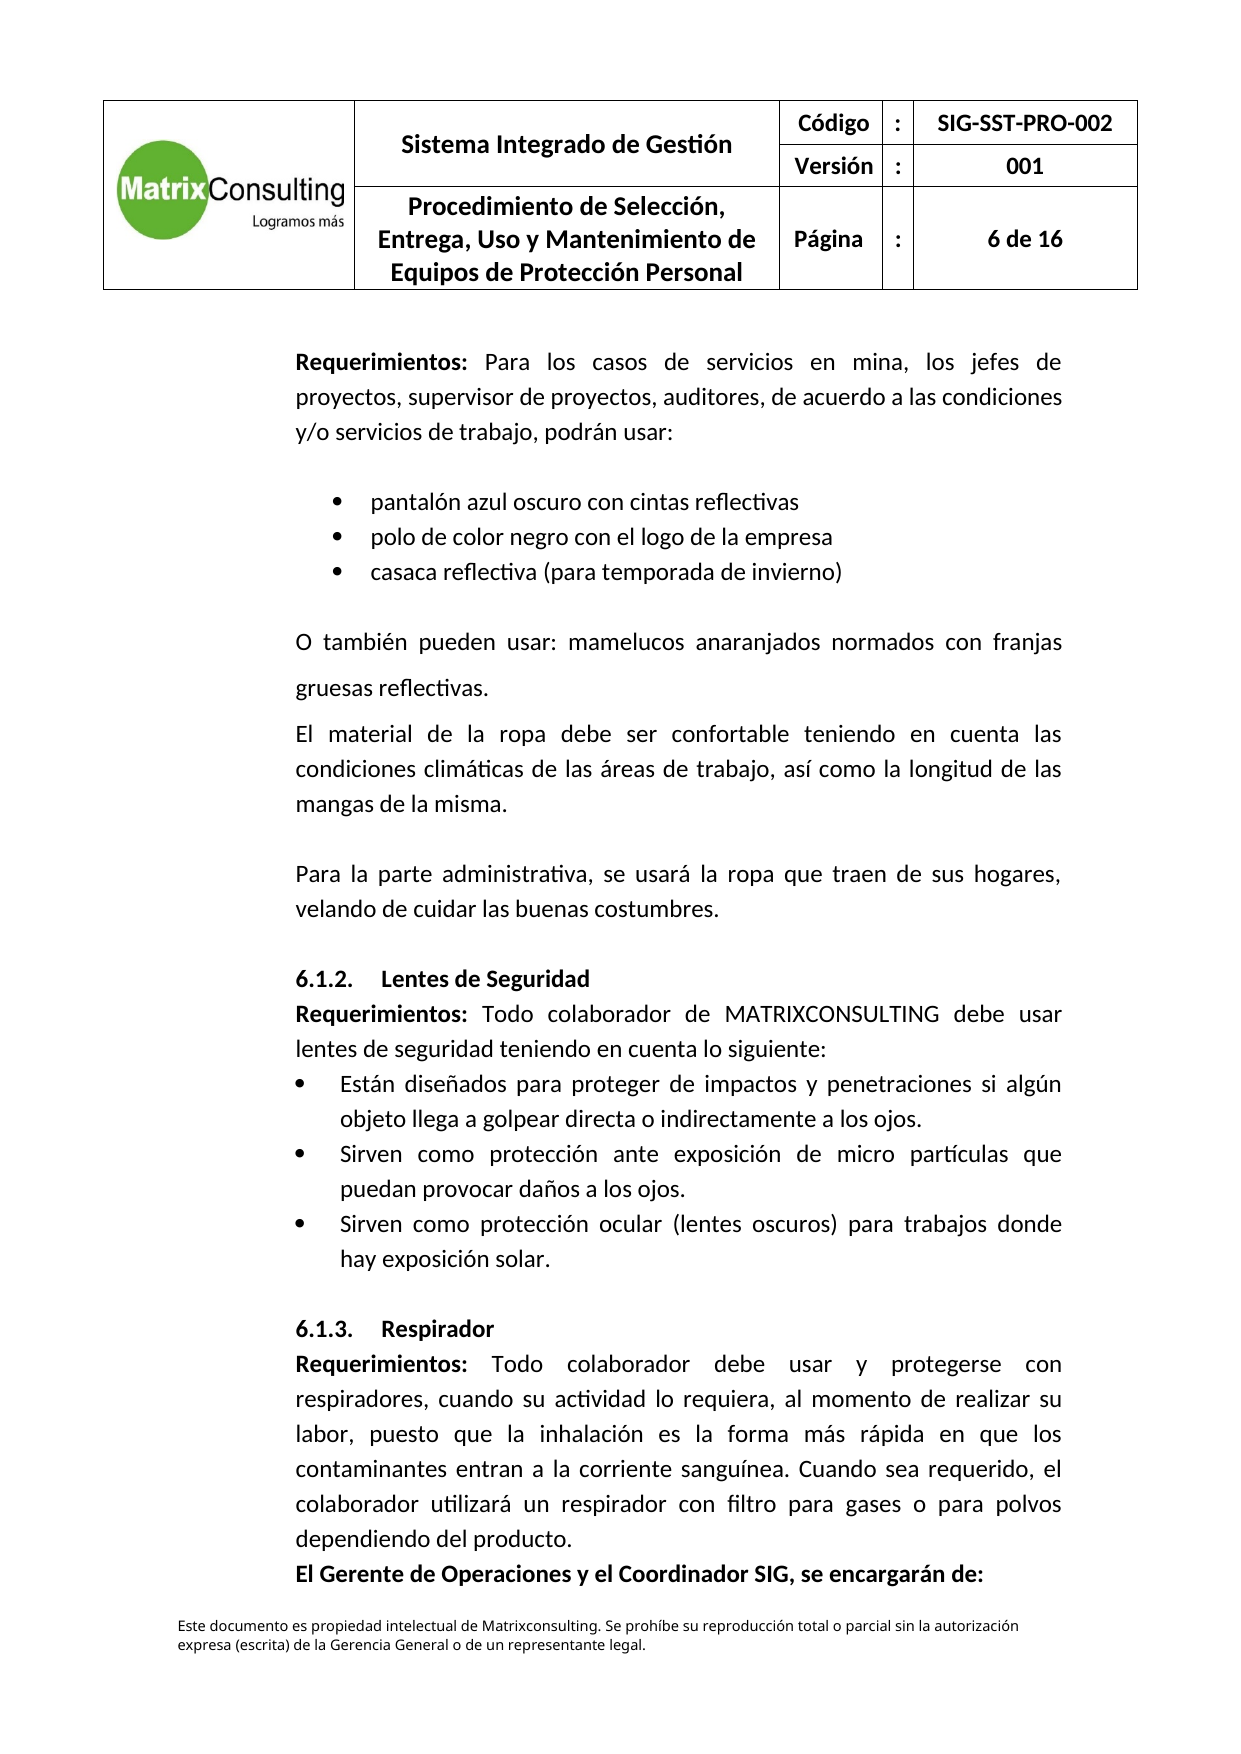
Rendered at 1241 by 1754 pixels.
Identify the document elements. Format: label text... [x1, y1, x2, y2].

picture [116, 139, 344, 240]
list pantalón azul oscuro con cintas reflectivas [333, 486, 1063, 517]
list casaca reflectiva (para temporada de invierno) [333, 556, 1063, 587]
text Para la parte administrativa, se usará la ropa que traen de sus hogares, velando de cuidar las buenas costumbres. [295, 858, 1063, 923]
text El material de la ropa debe ser confortable teniendo en cuenta las condiciones climáticas de las áreas de trabajo, así como la longitud de las mangas de la misma. [295, 718, 1063, 818]
list Lentes de Seguridad [295, 963, 1063, 993]
text Requerimientos: Para los casos de servicios en mina, los jefes de proyectos, supervisor de proyectos, auditores, de acuerdo a las condiciones y/o servicios de trabajo, podrán usar: [295, 346, 1063, 447]
list Sirven como protección ante exposición de micro partículas que puedan provocar daños a los ojos. [295, 1138, 1063, 1203]
list polo de color negro con el logo de la empresa [333, 521, 1063, 552]
text Requerimientos: Todo colaborador de MATRIXCONSULTING debe usar lentes de seguridad teniendo en cuenta lo siguiente: [295, 998, 1063, 1063]
list Sirven como protección ocular (lentes oscuros) para trabajos donde hay exposición solar. [295, 1208, 1063, 1273]
text Requerimientos: Todo colaborador debe usar y protegerse con respiradores, cuando su actividad lo requiera, al momento de realizar su labor, puesto que la inhalación es la forma más rápida en que los contaminantes entran a la corriente sanguínea. Cuando sea requerido, el colaborador utilizará un respirador con filtro para gases o para polvos dependiendo del producto. [295, 1348, 1063, 1553]
list Respirador [295, 1313, 1063, 1343]
text El Gerente de Operaciones y el Coordinador SIG, se encargarán de: [295, 1558, 1063, 1588]
text O también pueden usar: mamelucos anaranjados normados con franjas gruesas reflectivas. [295, 626, 1063, 703]
list Están diseñados para proteger de impactos y penetraciones si algún objeto llega a golpear directa o indirectamente a los ojos. [295, 1068, 1063, 1133]
